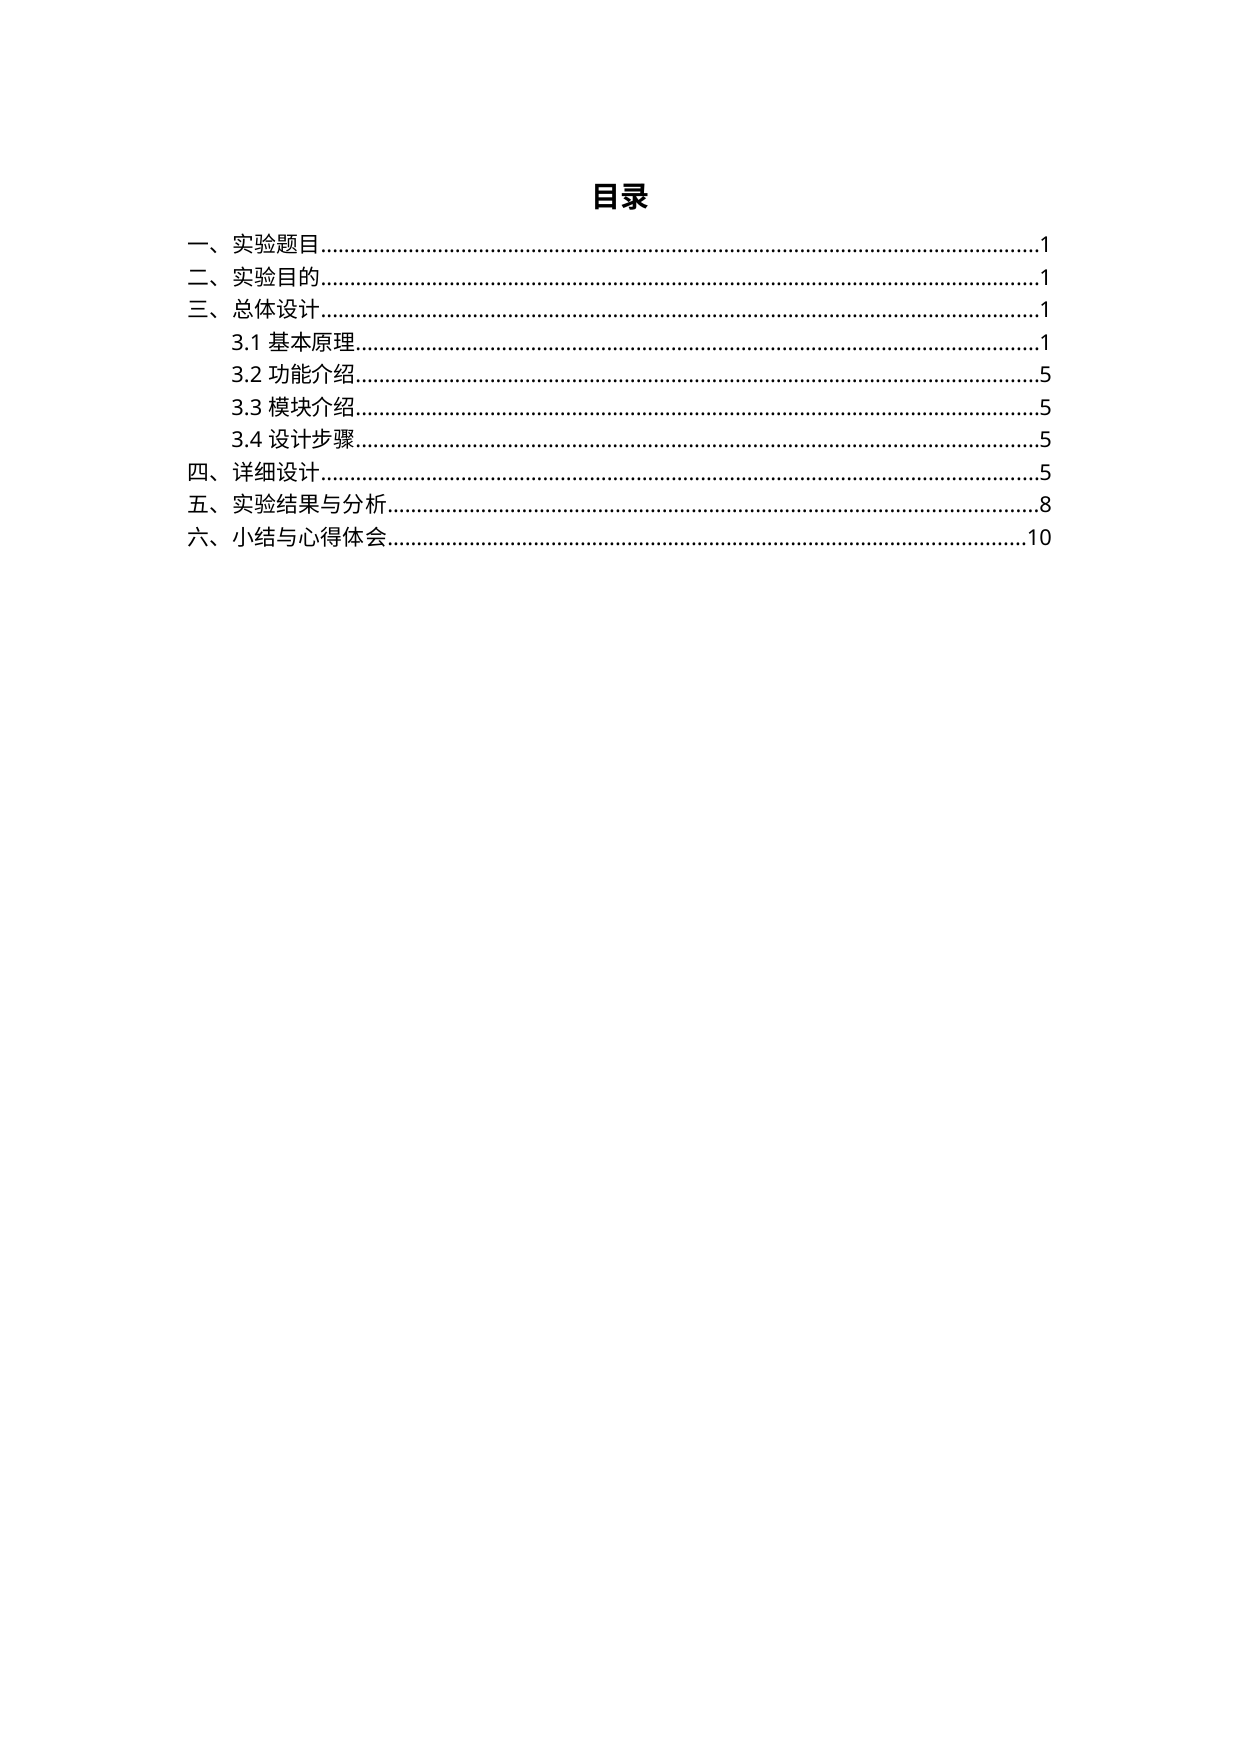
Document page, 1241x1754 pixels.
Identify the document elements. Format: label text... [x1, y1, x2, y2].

text 目录 [187, 162, 1053, 227]
text 三、总体设计 1 [187, 292, 1053, 324]
text 五、实验结果与分析 8 [187, 487, 1053, 519]
text 六、小结与心得体会 10 [187, 519, 1053, 552]
text 二、实验目的 1 [187, 259, 1053, 292]
text 四、详细设计 5 [187, 454, 1053, 487]
text 3.3 模块介绍 5 [231, 389, 1053, 422]
text 一、实验题目 1 [187, 227, 1053, 259]
text 3.1 基本原理 1 [231, 324, 1053, 357]
text 3.4 设计步骤 5 [231, 422, 1053, 454]
text 3.2 功能介绍 5 [231, 357, 1053, 389]
